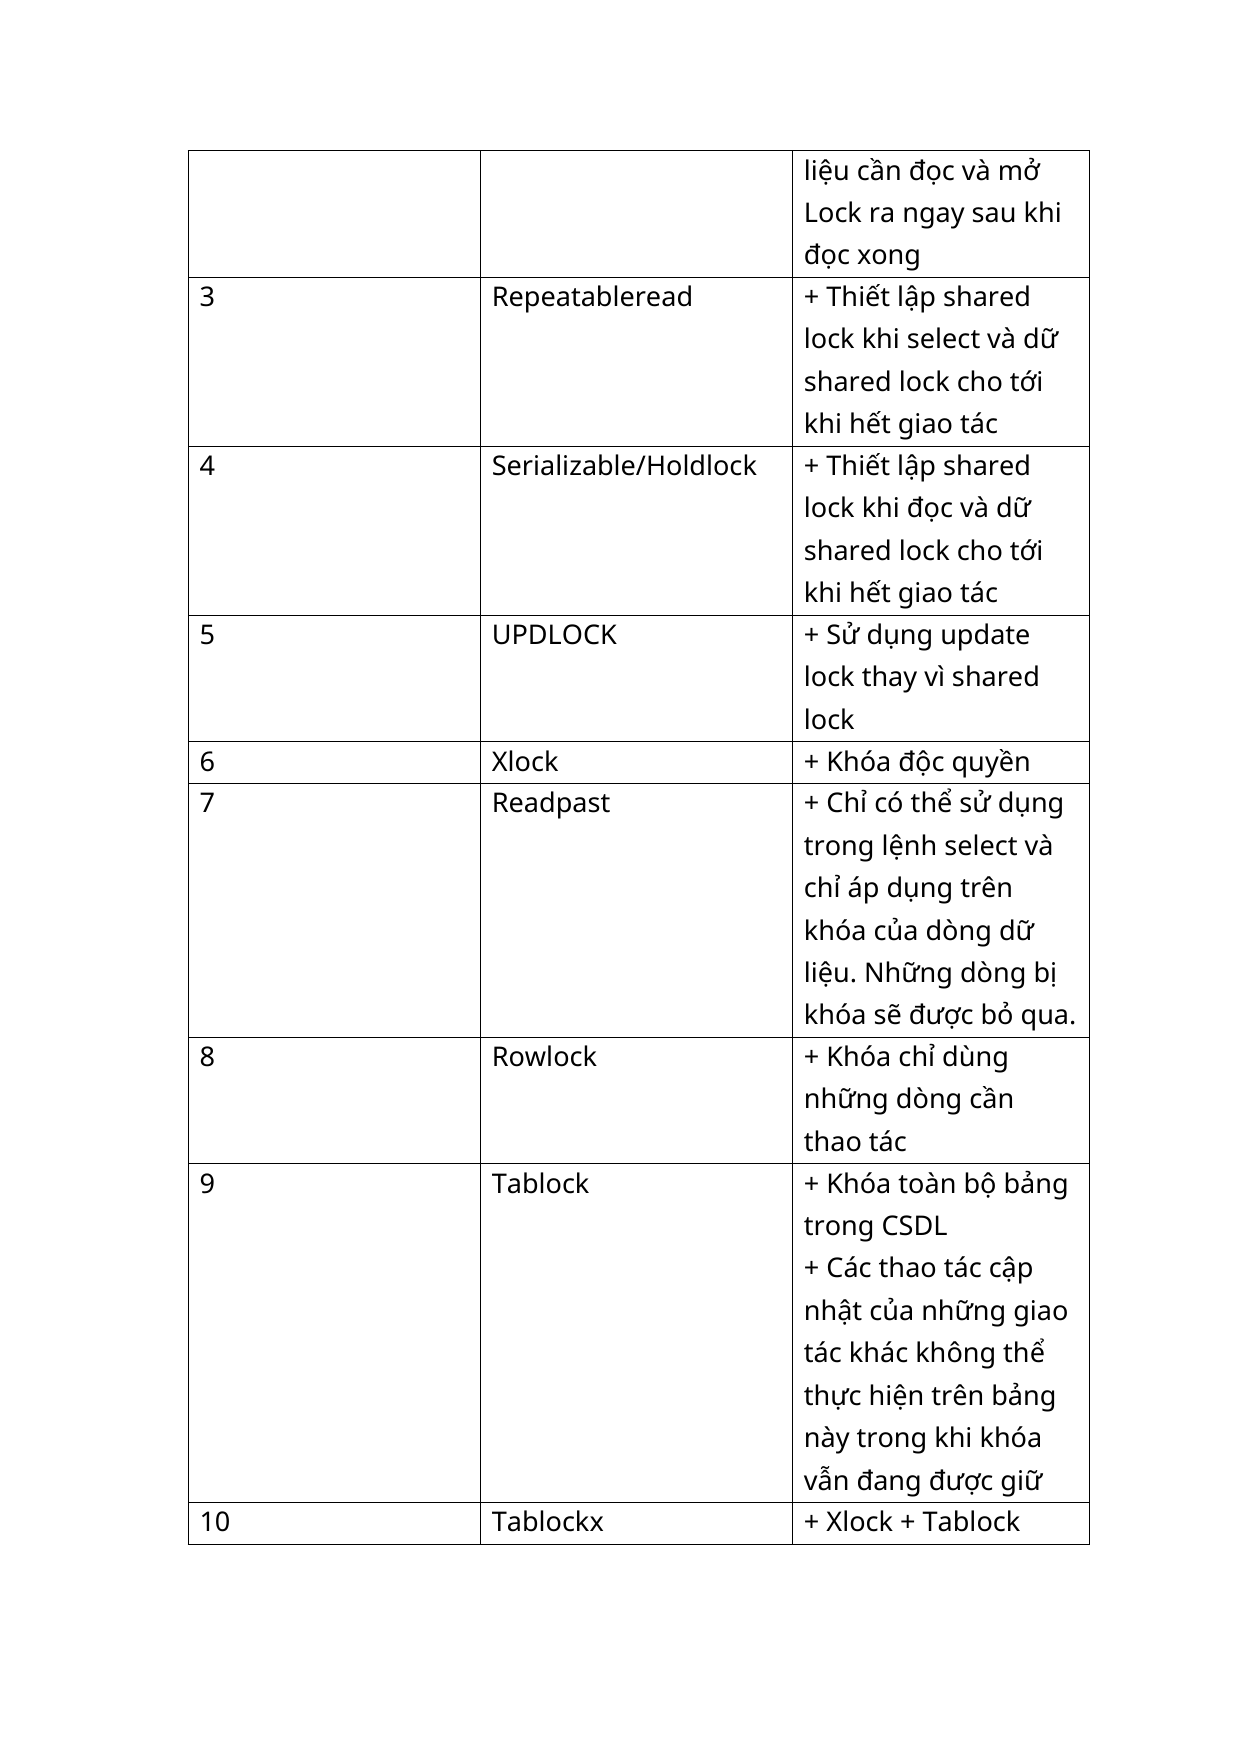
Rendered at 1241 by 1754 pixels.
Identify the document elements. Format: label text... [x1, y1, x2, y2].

table_cell 5 [189, 616, 480, 741]
table_cell 3 [189, 278, 480, 446]
table_cell + Chỉ có thể sử dụng trong lệnh select và chỉ áp dụng trên khóa của dòng dữ liệu. Những dòng bị khóa sẽ được bỏ qua. [793, 784, 1089, 1037]
table_cell 8 [189, 1038, 480, 1163]
table_cell + Thiết lập shared lock khi select và dữ shared lock cho tới khi hết giao tác [793, 278, 1089, 446]
table_cell Xlock [481, 742, 792, 783]
table_cell Repeatableread [481, 278, 792, 446]
table_cell Tablock [481, 1164, 792, 1502]
table_cell Serializable/Holdlock [481, 447, 792, 614]
table_cell Rowlock [481, 1038, 792, 1163]
table_cell 9 [189, 1164, 480, 1502]
table_cell Readpast [481, 784, 792, 1037]
table_cell 4 [189, 447, 480, 614]
table_cell + Xlock + Tablock [793, 1503, 1089, 1543]
table_cell [189, 151, 480, 277]
table_cell 7 [189, 784, 480, 1037]
table_cell 10 [189, 1503, 480, 1543]
table_cell + Khóa chỉ dùng những dòng cần thao tác [793, 1038, 1089, 1163]
table_cell 6 [189, 742, 480, 783]
table_cell [481, 151, 792, 277]
table_cell + Khóa độc quyền [793, 742, 1089, 783]
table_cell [793, 151, 1089, 277]
table_cell UPDLOCK [481, 616, 792, 741]
table_cell Tablockx [481, 1503, 792, 1543]
table_cell + Khóa toàn bộ bảng trong CSDL + Các thao tác cập nhật của những giao tác khác không thể thực hiện trên bảng này trong khi khóa vẫn đang được giữ [793, 1164, 1089, 1502]
table_cell + Sử dụng update lock thay vì shared lock [793, 616, 1089, 741]
table_cell + Thiết lập shared lock khi đọc và dữ shared lock cho tới khi hết giao tác [793, 447, 1089, 614]
